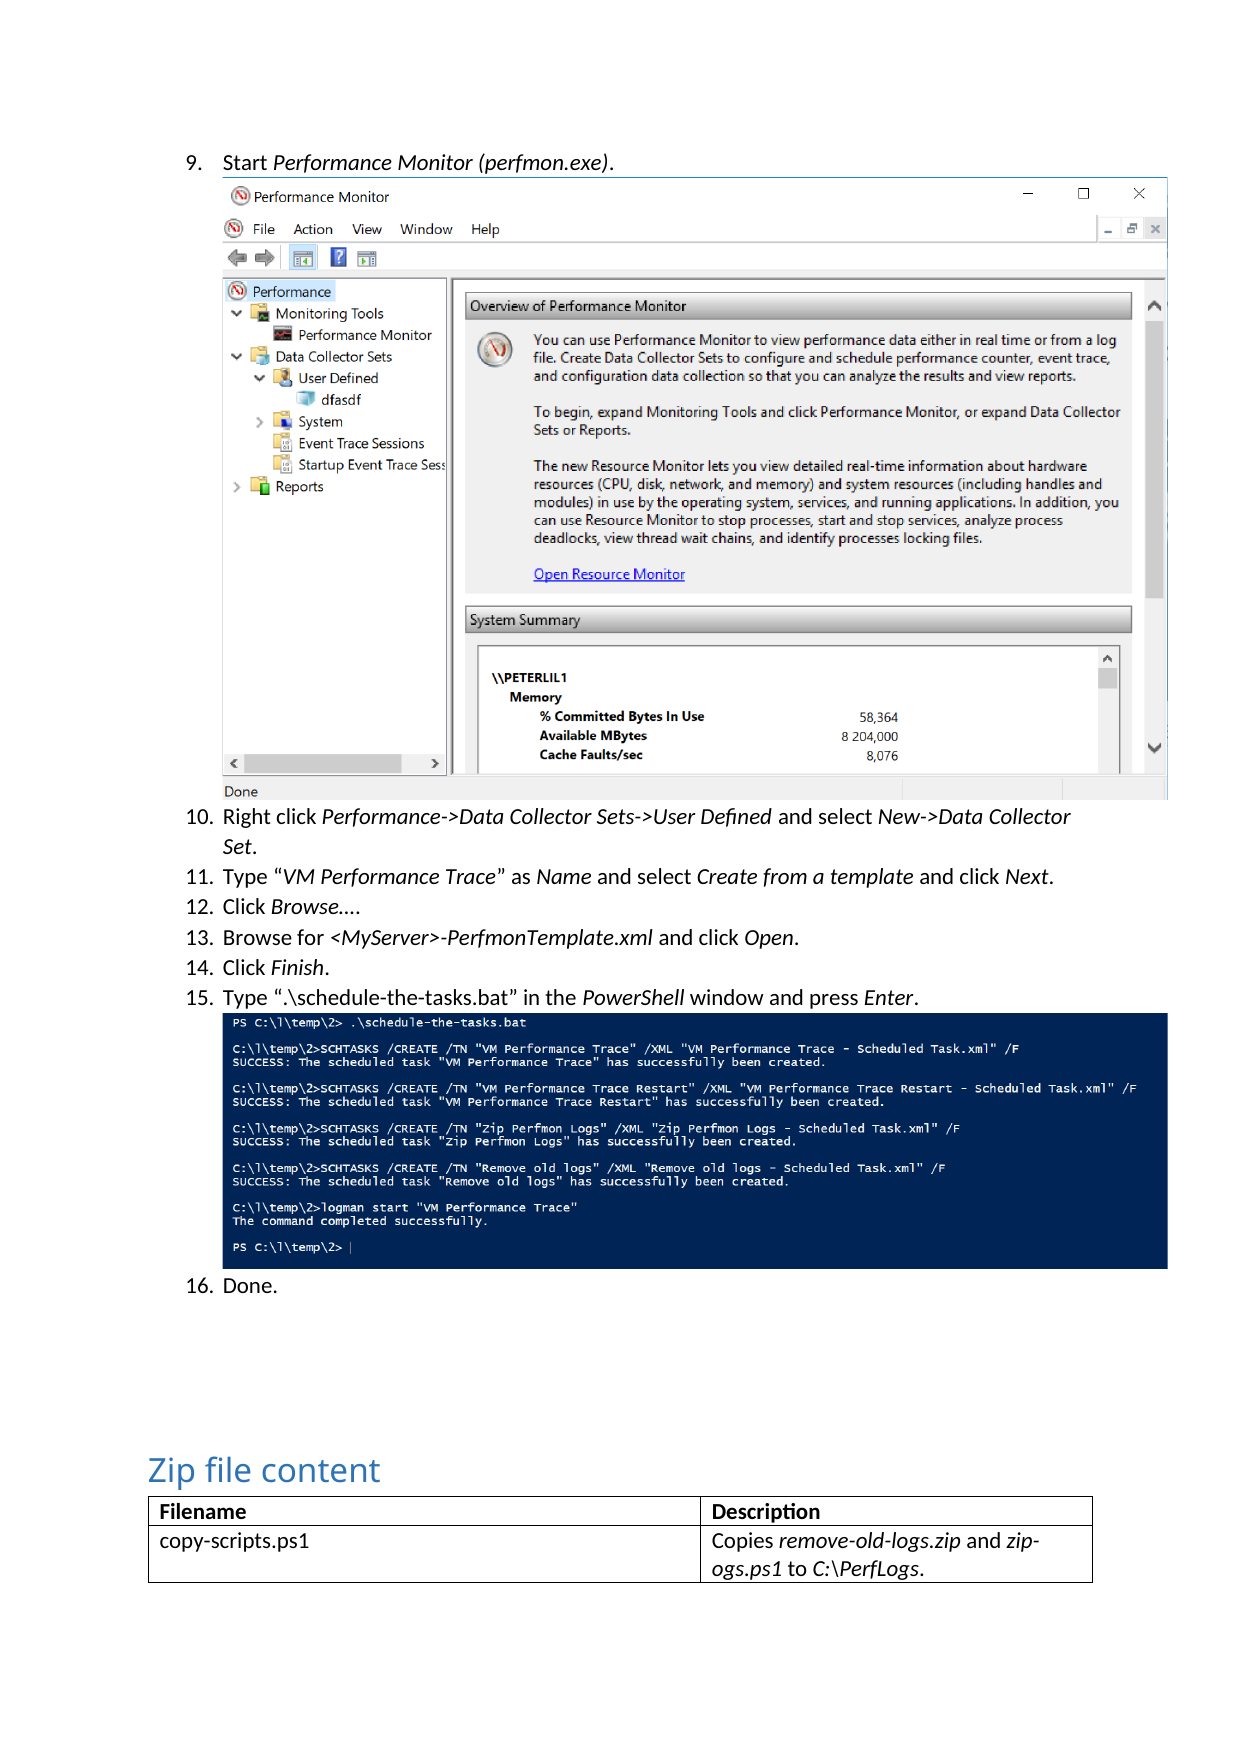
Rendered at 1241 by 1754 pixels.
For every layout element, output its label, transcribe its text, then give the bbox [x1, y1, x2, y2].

list Browse for <MyServer>-PerfmonTemplate.xml and click Open. [185, 923, 1093, 951]
list Done. [185, 1271, 1093, 1299]
picture [222, 1013, 1168, 1269]
list Click Browse…. [185, 892, 1093, 920]
table_cell copy-scripts.ps1 [149, 1526, 700, 1582]
subtitle Zip file content [148, 1447, 1093, 1492]
list Click Finish. [185, 953, 1093, 981]
table_header Description [701, 1497, 1092, 1525]
table_header Filename [149, 1497, 700, 1525]
picture [222, 177, 1168, 800]
table_cell Copies remove-old-logs.zip and zip-ogs.ps1 to C:\PerfLogs. [701, 1526, 1092, 1582]
list Type “VM Performance Trace” as Name and select Create from a template and click Next. [185, 862, 1093, 890]
list Right click Performance->Data Collector Sets->User Defined and select New->Data Collector Set. [185, 802, 1093, 860]
